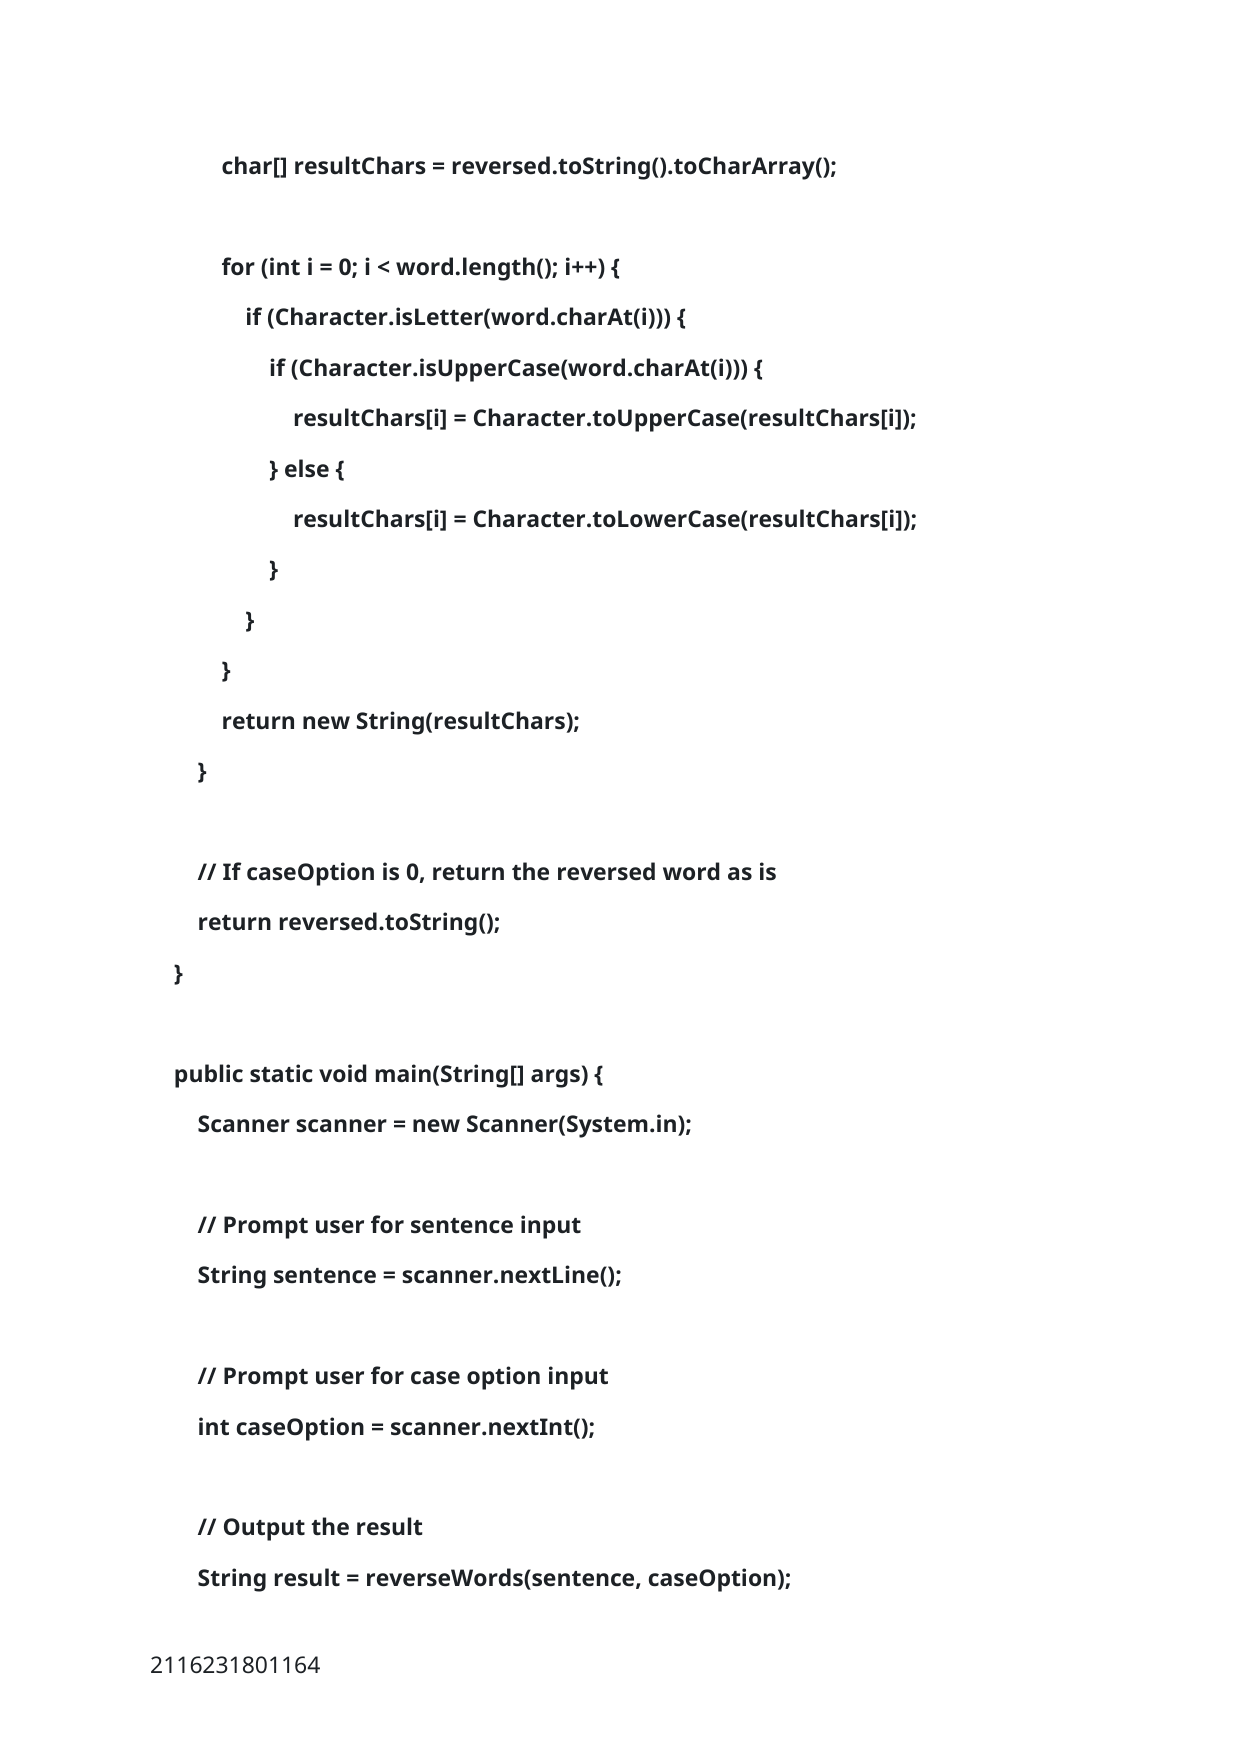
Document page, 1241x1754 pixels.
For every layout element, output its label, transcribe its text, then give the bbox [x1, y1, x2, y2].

text Scanner scanner = new Scanner(System.in); [150, 1108, 1090, 1139]
text public static void main(String[] args) { [150, 1057, 1090, 1089]
text String result = reverseWords(sentence, caseOption); [150, 1562, 1090, 1593]
text } [150, 755, 1090, 786]
text return new String(resultChars); [150, 704, 1090, 736]
text for (int i = 0; i < word.length(); i++) { [150, 251, 1090, 282]
text } [150, 553, 1090, 584]
text // Prompt user for case option input [150, 1360, 1090, 1391]
text if (Character.isUpperCase(word.charAt(i))) { [150, 352, 1090, 383]
text resultChars[i] = Character.toUpperCase(resultChars[i]); [150, 402, 1090, 433]
text resultChars[i] = Character.toLowerCase(resultChars[i]); [150, 503, 1090, 534]
text // Output the result [150, 1511, 1090, 1542]
text // If caseOption is 0, return the reversed word as is [150, 856, 1090, 887]
text } [150, 957, 1090, 988]
text // Prompt user for sentence input [150, 1209, 1090, 1240]
text String sentence = scanner.nextLine(); [150, 1259, 1090, 1290]
text char[] resultChars = reversed.toString().toCharArray(); [150, 150, 1090, 181]
text if (Character.isLetter(word.charAt(i))) { [150, 301, 1090, 332]
text return reversed.toString(); [150, 906, 1090, 937]
text } [150, 654, 1090, 685]
text int caseOption = scanner.nextInt(); [150, 1410, 1090, 1442]
text } else { [150, 452, 1090, 484]
text } [150, 604, 1090, 635]
